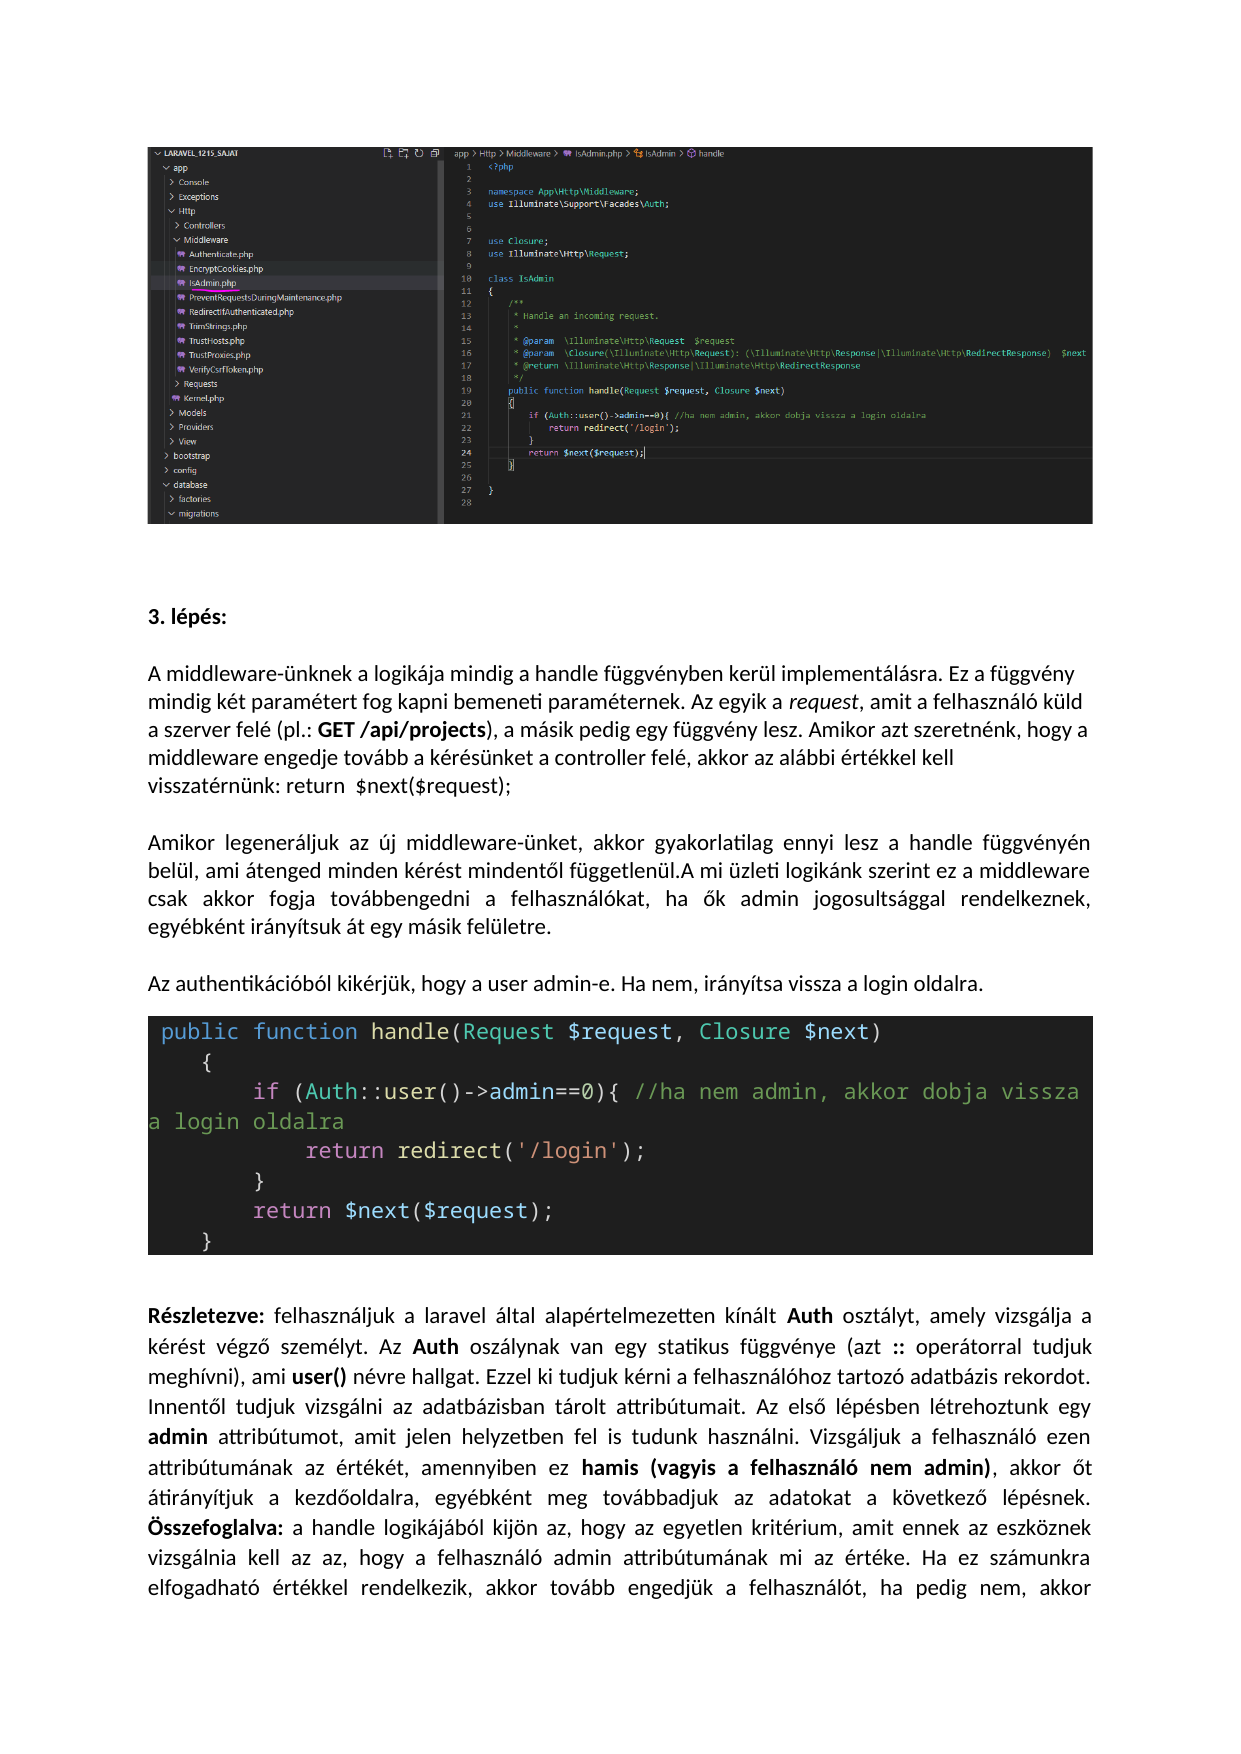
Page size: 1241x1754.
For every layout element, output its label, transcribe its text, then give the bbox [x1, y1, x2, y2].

text if (Auth::user()->admin==0){ //ha nem admin, akkor dobja vissza a login oldalra [148, 1076, 1093, 1136]
text A middleware-ünknek a logikája mindig a handle függvényben kerül implementálásra. Ez a függvény mindig két paramétert fog kapni bemeneti paraméternek. Az egyik a request, amit a felhasználó küld a szerver felé (pl.: GET /api/projects), a másik pedig egy függvény lesz. Amikor azt szeretnénk, hogy a middleware engedje tovább a kérésünket a controller felé, akkor az alábbi értékkel kell visszatérnünk: return $next($request); [148, 659, 1093, 799]
picture [147, 147, 1093, 524]
text { [148, 1046, 1093, 1076]
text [148, 1302, 1093, 1601]
text return redirect('/login'); [148, 1136, 1093, 1165]
text public function handle(Request $request, Closure $next) [148, 1016, 1093, 1046]
subtitle 3. lépés: [148, 602, 1093, 630]
text Amikor legeneráljuk az új middleware-ünket, akkor gyakorlatilag ennyi lesz a handle függvényén belül, ami átenged minden kérést mindentől függetlenül.A mi üzleti logikánk szerint ez a middleware csak akkor fogja továbbengedni a felhasználókat, ha ők admin jogosultsággal rendelkeznek, egyébként irányítsuk át egy másik felületre. [148, 828, 1093, 940]
text } [148, 1225, 1093, 1255]
text return $next($request); [148, 1195, 1093, 1225]
text } [148, 1165, 1093, 1195]
text Az authentikációból kikérjük, hogy a user admin-e. Ha nem, irányítsa vissza a login oldalra. [148, 969, 1093, 997]
